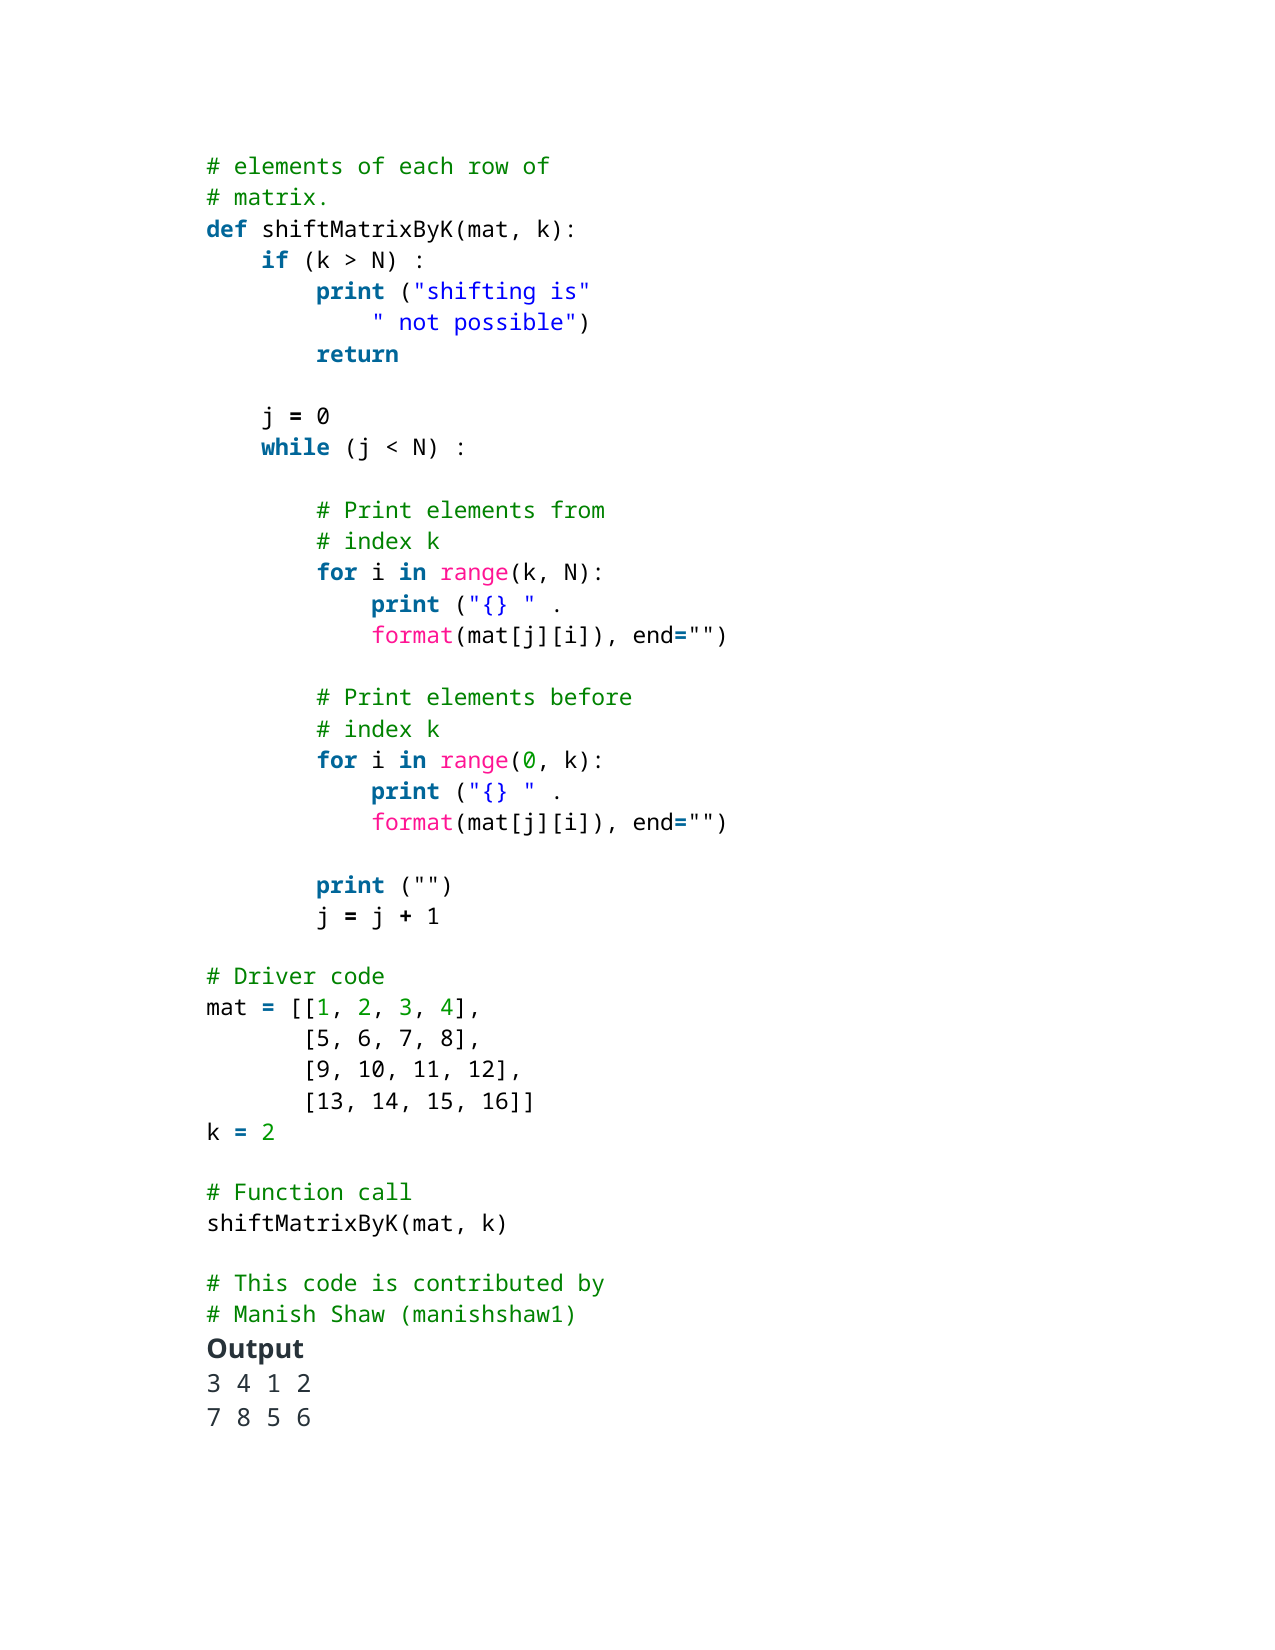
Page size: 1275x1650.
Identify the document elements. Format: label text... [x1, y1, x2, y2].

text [206, 1366, 1125, 1434]
text [13, 14, 15, 16]] [206, 1085, 1125, 1116]
text # Print elements before [206, 681, 1125, 712]
text j = 0 [206, 400, 1125, 431]
text # index k [206, 525, 1125, 556]
text # index k [206, 712, 1125, 744]
text mat = [[1, 2, 3, 4], [206, 991, 1125, 1022]
text # matrix. [206, 181, 1125, 212]
text print ("shifting is" [206, 275, 1125, 306]
text if (k > N) : [206, 244, 1125, 275]
text print ("{} " . [206, 775, 1125, 806]
text " not possible") [206, 306, 1125, 337]
text # elements of each row of [206, 150, 1125, 181]
text k = 2 [206, 1116, 1125, 1147]
text [5, 6, 7, 8], [206, 1022, 1125, 1053]
text # Manish Shaw (manishshaw1) [206, 1298, 1125, 1329]
text # Driver code [206, 960, 1125, 991]
text def shiftMatrixByK(mat, k): [206, 212, 1125, 244]
text j = j + 1 [206, 900, 1125, 931]
text format(mat[j][i]), end="") [206, 806, 1125, 837]
text format(mat[j][i]), end="") [206, 619, 1125, 650]
text Output [206, 1329, 1125, 1366]
text for i in range(k, N): [206, 556, 1125, 587]
text return [206, 337, 1125, 369]
text # This code is contributed by [206, 1267, 1125, 1298]
text for i in range(0, k): [206, 744, 1125, 775]
text [9, 10, 11, 12], [206, 1053, 1125, 1085]
text # Function call [206, 1176, 1125, 1207]
text shiftMatrixByK(mat, k) [206, 1207, 1125, 1238]
text while (j < N) : [206, 431, 1125, 462]
text print ("{} " . [206, 587, 1125, 619]
text print ("") [206, 869, 1125, 900]
text # Print elements from [206, 494, 1125, 525]
